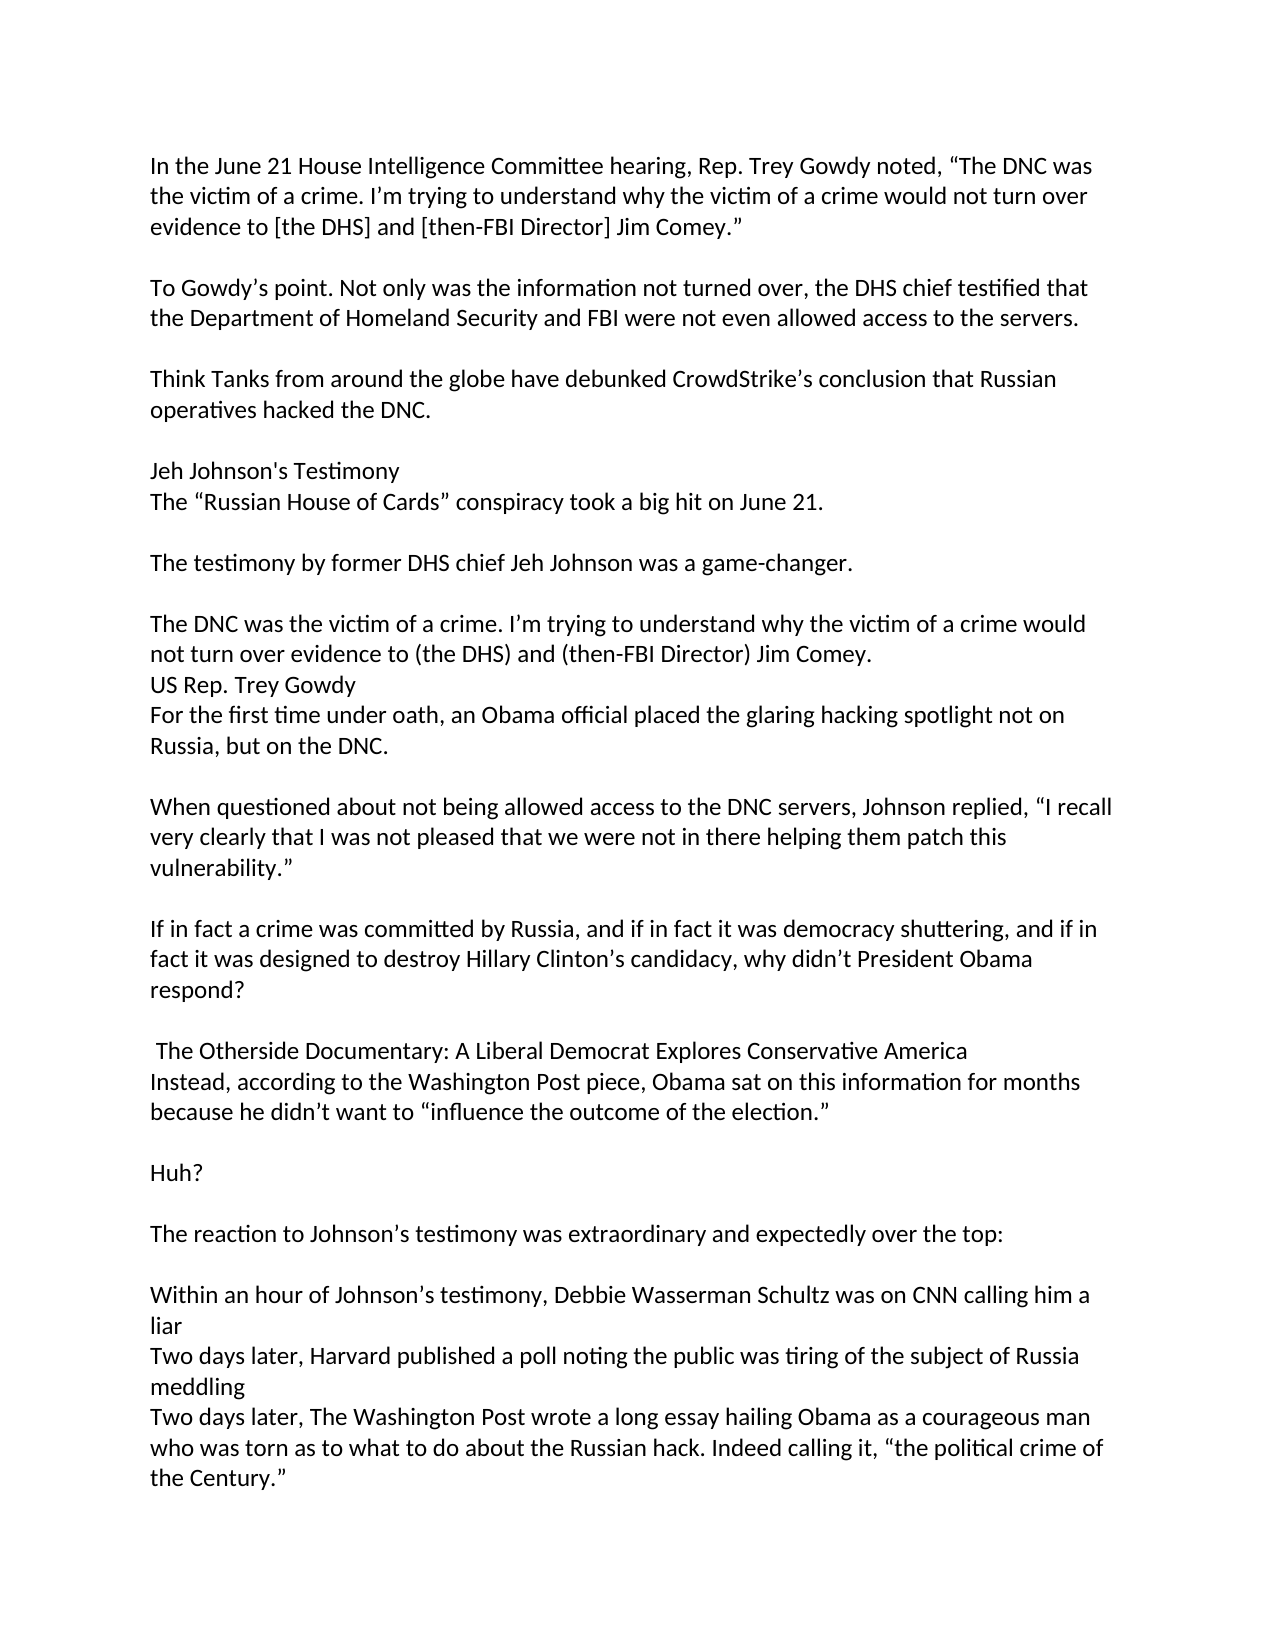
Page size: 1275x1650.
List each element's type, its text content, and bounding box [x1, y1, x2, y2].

text Huh? [150, 1157, 1125, 1188]
text When questioned about not being allowed access to the DNC servers, Johnson replied, “I recall very clearly that I was not pleased that we were not in there helping them patch this vulnerability.” [150, 791, 1125, 882]
text Think Tanks from around the globe have debunked CrowdStrike’s conclusion that Russian operatives hacked the DNC. [150, 364, 1125, 425]
text The Otherside Documentary: A Liberal Democrat Explores Conservative America [150, 1035, 1125, 1066]
text If in fact a crime was committed by Russia, and if in fact it was democracy shuttering, and if in fact it was designed to destroy Hillary Clinton’s candidacy, why didn’t President Obama respond? [150, 913, 1125, 1004]
text Two days later, The Washington Post wrote a long essay hailing Obama as a courageous man who was torn as to what to do about the Russian hack. Indeed calling it, “the political crime of the Century.” [150, 1401, 1125, 1493]
text Two days later, Harvard published a poll noting the public was tiring of the subject of Russia meddling [150, 1340, 1125, 1401]
text To Gowdy’s point. Not only was the information not turned over, the DHS chief testified that the Department of Homeland Security and FBI were not even allowed access to the servers. [150, 272, 1125, 333]
text The testimony by former DHS chief Jeh Johnson was a game-changer. [150, 547, 1125, 577]
text Within an hour of Johnson’s testimony, Debbie Wasserman Schultz was on CNN calling him a liar [150, 1279, 1125, 1340]
text Jeh Johnson's Testimony [150, 455, 1125, 486]
text In the June 21 House Intelligence Committee hearing, Rep. Trey Gowdy noted, “The DNC was the victim of a crime. I’m trying to understand why the victim of a crime would not turn over evidence to [the DHS] and [then-FBI Director] Jim Comey.” [150, 150, 1125, 242]
text For the first time under oath, an Obama official placed the glaring hacking spotlight not on Russia, but on the DNC. [150, 699, 1125, 760]
text Instead, according to the Washington Post piece, Obama sat on this information for months because he didn’t want to “influence the outcome of the election.” [150, 1066, 1125, 1127]
text The reaction to Johnson’s testimony was extraordinary and expectedly over the top: [150, 1218, 1125, 1249]
text The “Russian House of Cards” conspiracy took a big hit on June 21. [150, 486, 1125, 516]
text US Rep. Trey Gowdy [150, 669, 1125, 699]
text The DNC was the victim of a crime. I’m trying to understand why the victim of a crime would not turn over evidence to (the DHS) and (then-FBI Director) Jim Comey. [150, 608, 1125, 669]
